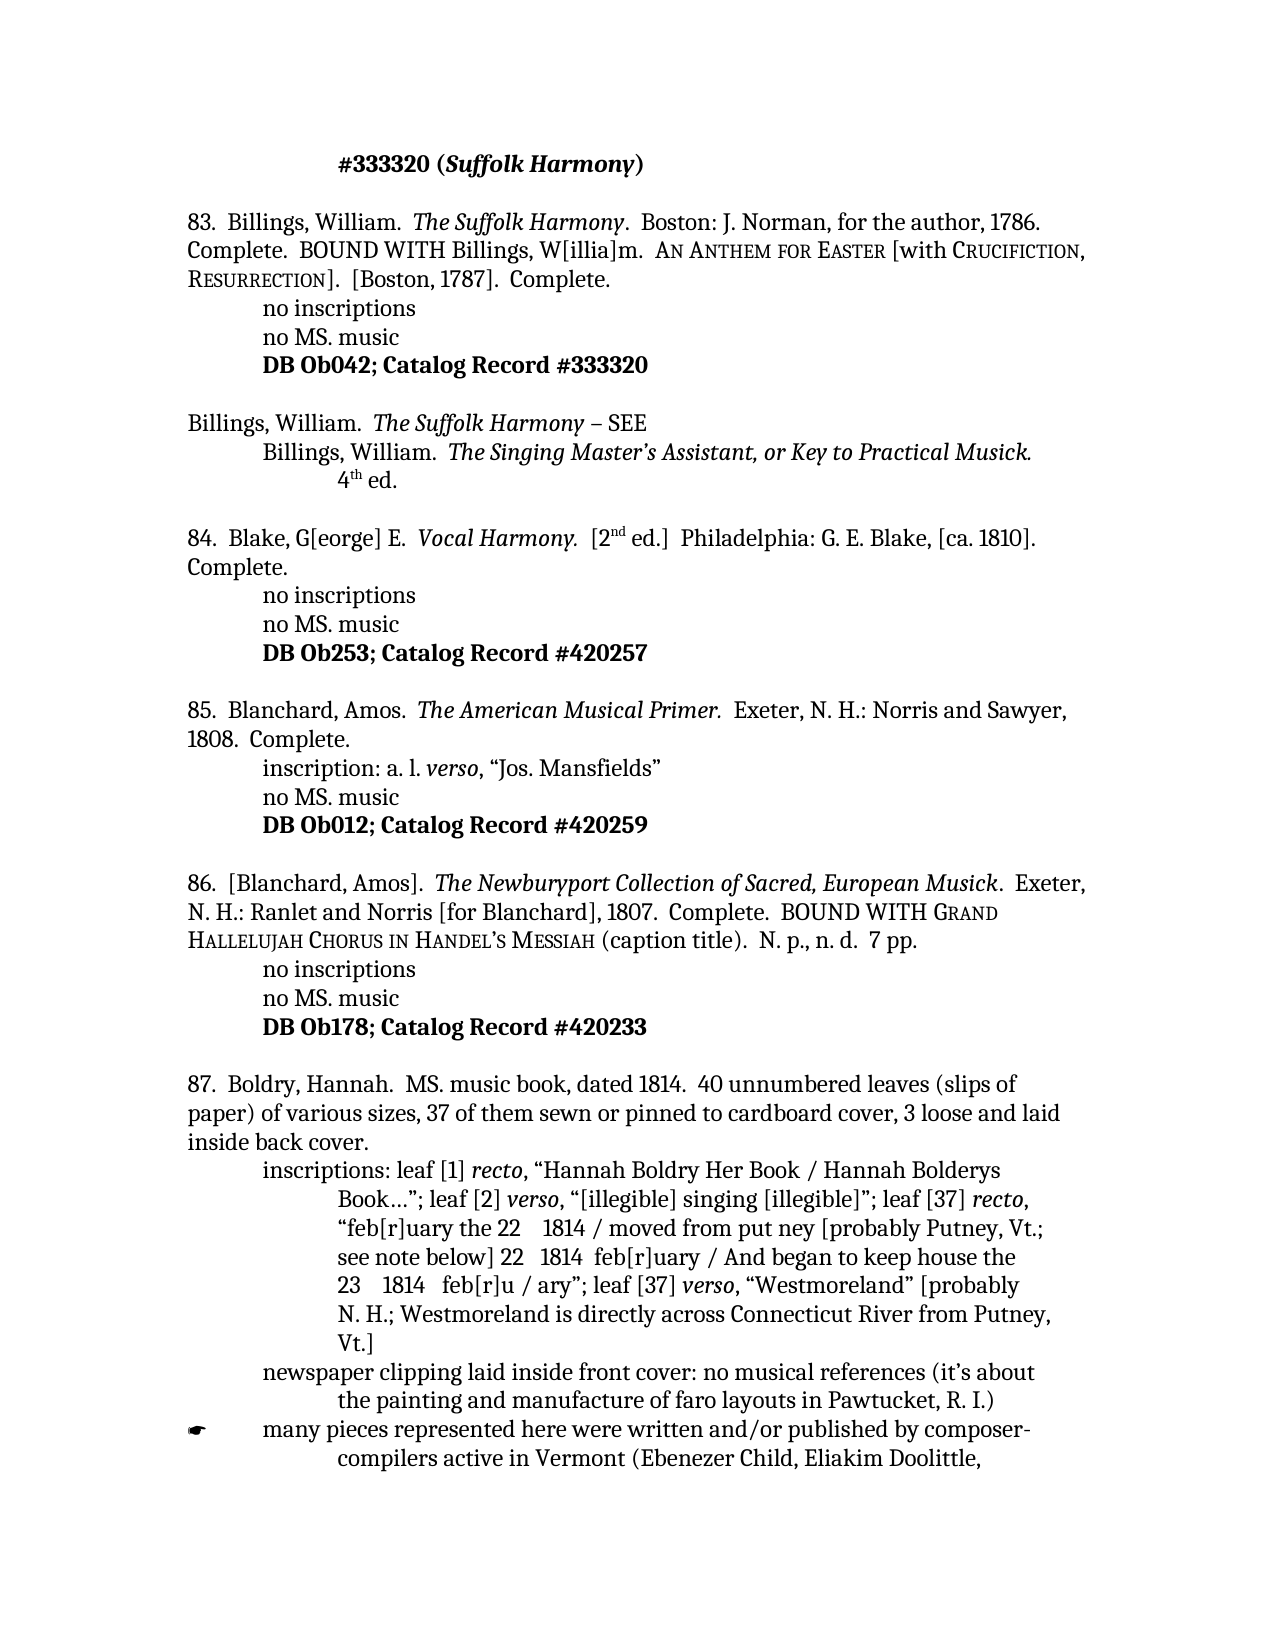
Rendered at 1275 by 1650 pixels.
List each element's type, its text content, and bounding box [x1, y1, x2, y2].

text no MS. music [187, 782, 1087, 811]
text Billings, William. The Singing Master’s Assistant, or Key to Practical Musick. [187, 437, 1087, 466]
text “feb[r]uary the 22 1814 / moved from put ney [probably Putney, Vt.; [187, 1214, 1087, 1242]
text DB Ob178; Catalog Record #420233 [187, 1012, 1087, 1041]
text inscription: a. l. verso, “Jos. Mansfields” [187, 754, 1087, 782]
text no MS. music [187, 322, 1087, 351]
text Vt.] [187, 1329, 1087, 1357]
text no MS. music [187, 610, 1087, 639]
text no inscriptions [187, 581, 1087, 610]
text DB Ob042; Catalog Record #333320 [187, 351, 1087, 380]
text 23 1814 feb[r]u / ary”; leaf [37] verso, “Westmoreland” [probably [187, 1271, 1087, 1300]
text Book…”; leaf [2] verso, “[illegible] singing [illegible]”; leaf [37] recto, [187, 1185, 1087, 1214]
text see note below] 22 1814 feb[r]uary / And began to keep house the [187, 1242, 1087, 1271]
text N. H.; Westmoreland is directly across Connecticut River from Putney, [187, 1300, 1087, 1329]
text #333320 (Suffolk Harmony) [187, 150, 1087, 179]
text compilers active in Vermont (Ebenezer Child, Eliakim Doolittle, [187, 1444, 1087, 1472]
text 85. Blanchard, Amos. The American Musical Primer. Exeter, N. H.: Norris and Sawyer, 1808. Complete. [187, 696, 1087, 754]
text newspaper clipping laid inside front cover: no musical references (it’s about [187, 1357, 1087, 1386]
text Billings, William. The Suffolk Harmony – SEE [187, 409, 1087, 437]
text 4th ed. [187, 466, 1087, 495]
text DB Ob253; Catalog Record #420257 [187, 639, 1087, 667]
text no MS. music [187, 984, 1087, 1012]
text 87. Boldry, Hannah. MS. music book, dated 1814. 40 unnumbered leaves (slips of paper) of various sizes, 37 of them sewn or pinned to cardboard cover, 3 loose and laid inside back cover. [187, 1070, 1087, 1156]
text 84. Blake, G[eorge] E. Vocal Harmony. [2nd ed.] Philadelphia: G. E. Blake, [ca. 1810]. Complete. [187, 524, 1087, 581]
text no inscriptions [187, 955, 1087, 984]
text 83. Billings, William. The Suffolk Harmony. Boston: J. Norman, for the author, 1786. Complete. BOUND WITH Billings, W[illia]m. An Anthem for Easter [with Crucifiction, Resurrection]. [Boston, 1787]. Complete. [187, 207, 1087, 294]
text the painting and manufacture of faro layouts in Pawtucket, R. I.) [187, 1386, 1087, 1415]
text many pieces represented here were written and/or published by composer- [187, 1415, 1087, 1444]
text 86. [Blanchard, Amos]. The Newburyport Collection of Sacred, European Musick. Exeter, N. H.: Ranlet and Norris [for Blanchard], 1807. Complete. BOUND WITH Grand Hallelujah Chorus in Handel’s Messiah (caption title). N. p., n. d. 7 pp. [187, 869, 1087, 955]
text inscriptions: leaf [1] recto, “Hannah Boldry Her Book / Hannah Bolderys [187, 1156, 1087, 1185]
text no inscriptions [187, 294, 1087, 322]
text DB Ob012; Catalog Record #420259 [187, 811, 1087, 840]
